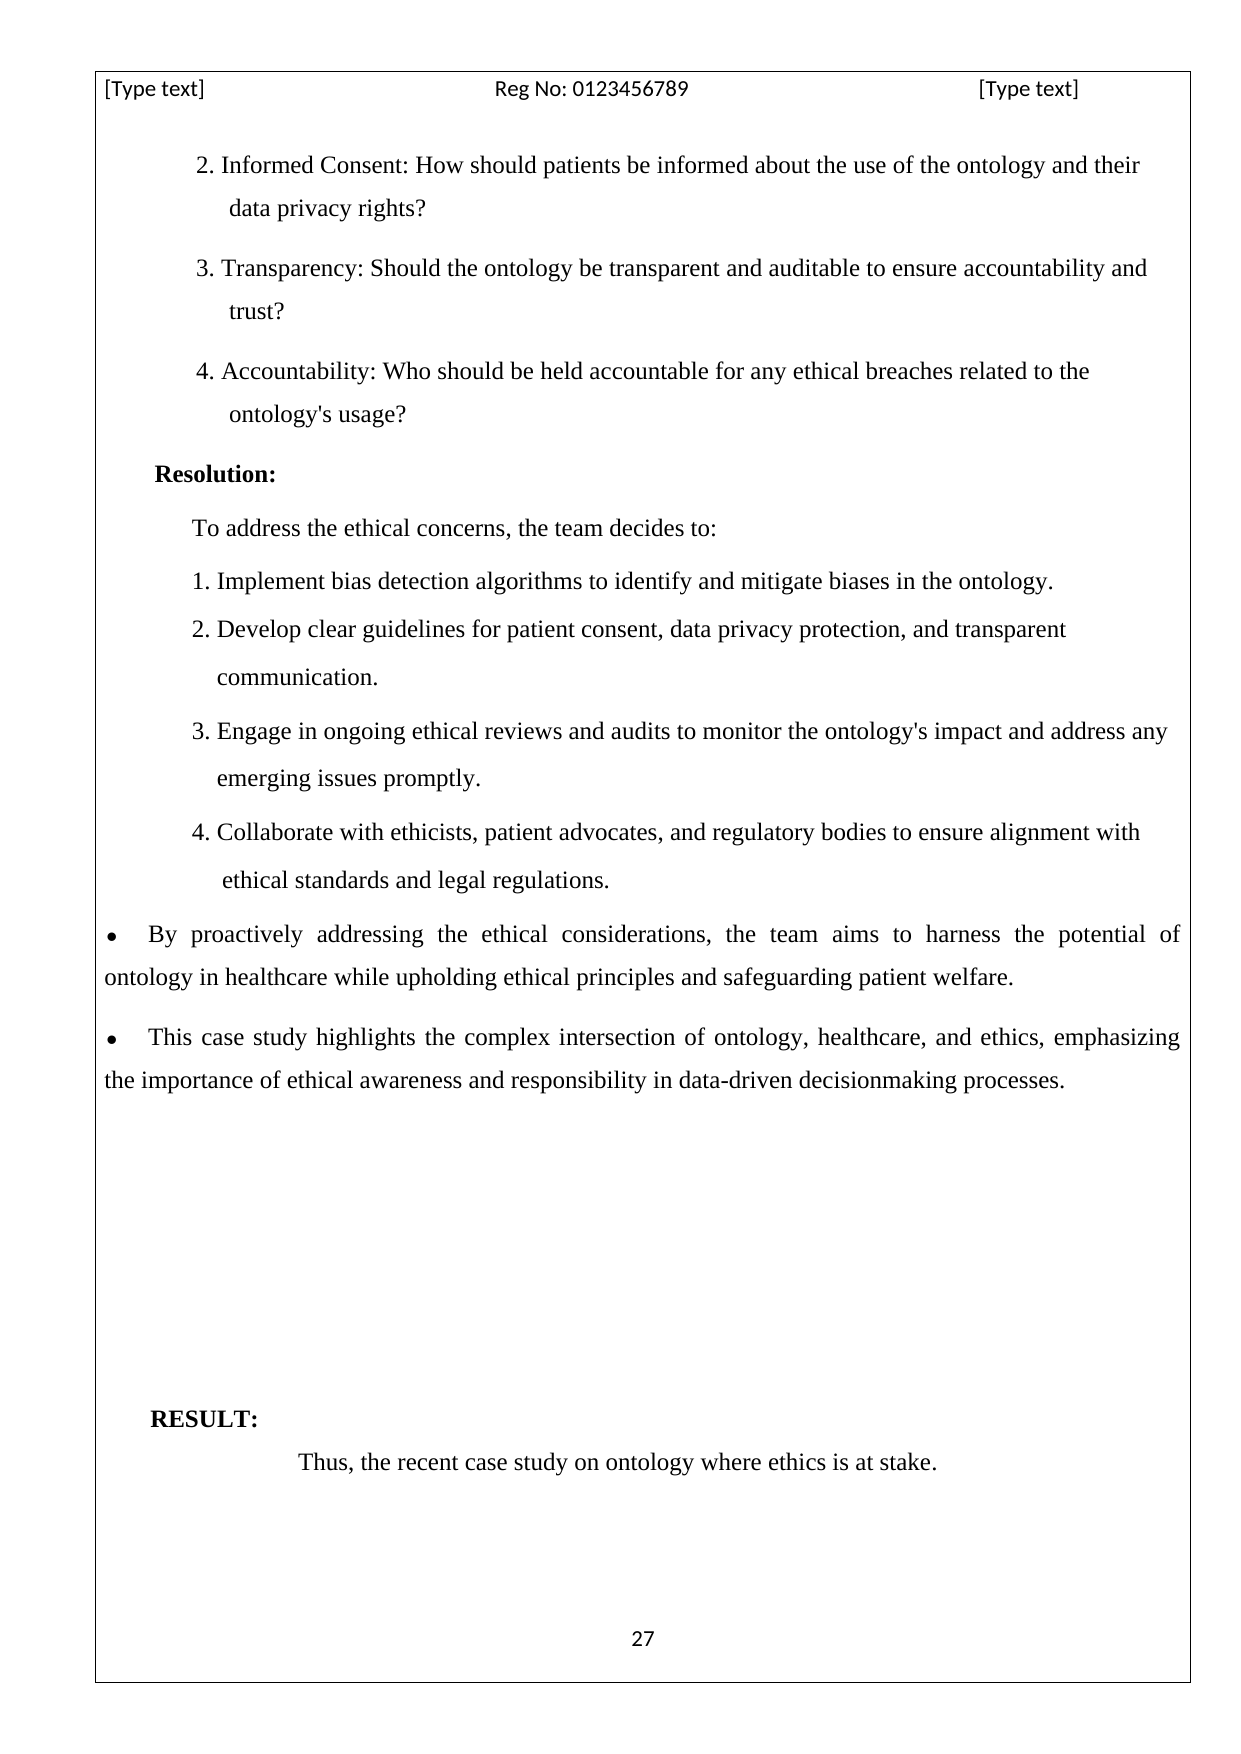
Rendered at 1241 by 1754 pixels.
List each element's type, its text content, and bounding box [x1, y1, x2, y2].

list Transparency: Should the ontology be transparent and auditable to ensure accountability and trust? [196, 253, 1181, 325]
text emerging issues promptly. [104, 763, 1181, 792]
text ethical standards and legal regulations. [184, 865, 1181, 894]
text RESULT: [104, 1404, 1181, 1433]
list Informed Consent: How should patients be informed about the use of the ontology and their data privacy rights? [196, 150, 1181, 222]
text Thus, the recent case study on ontology where ethics is at stake. [104, 1447, 1181, 1476]
text Resolution: [104, 459, 1181, 487]
text communication. [104, 662, 1181, 691]
list Accountability: Who should be held accountable for any ethical breaches related to the ontology's usage? [196, 356, 1181, 428]
list Collaborate with ethicists, patient advocates, and regulatory bodies to ensure alignment with [104, 817, 1181, 846]
list By proactively addressing the ethical considerations, the team aims to harness the potential of ontology in healthcare while upholding ethical principles and safeguarding patient welfare. [104, 919, 1181, 991]
list This case study highlights the complex intersection of ontology, healthcare, and ethics, emphasizing the importance of ethical awareness and responsibility in data-driven decisionmaking processes. [104, 1022, 1181, 1094]
list Develop clear guidelines for patient consent, data privacy protection, and transparent [104, 614, 1181, 643]
list Engage in ongoing ethical reviews and audits to monitor the ontology's impact and address any [104, 716, 1181, 744]
text To address the ethical concerns, the team decides to: [104, 513, 1181, 541]
list Implement bias detection algorithms to identify and mitigate biases in the ontology. [104, 566, 1181, 595]
